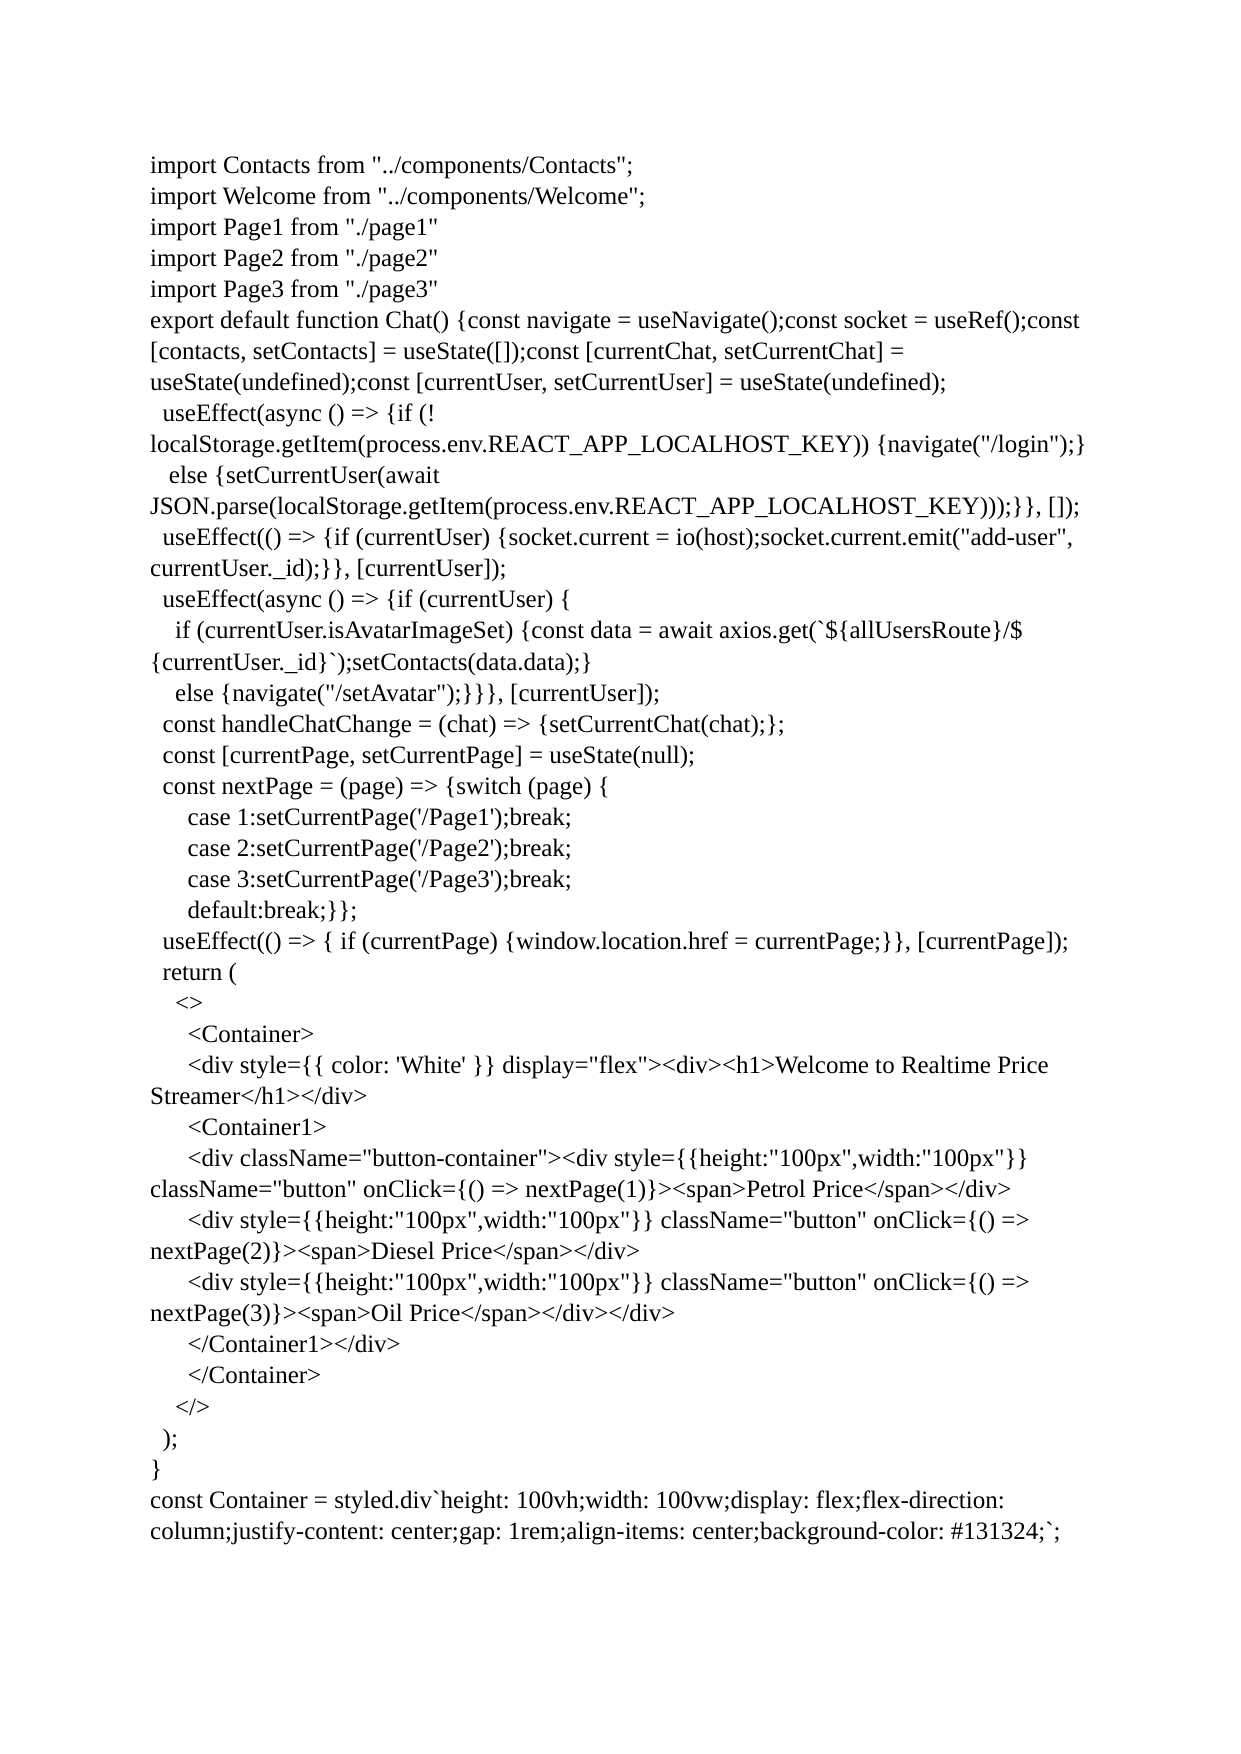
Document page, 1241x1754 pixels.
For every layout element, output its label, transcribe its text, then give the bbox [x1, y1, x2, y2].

text <div style={{ color: 'White' }} display="flex"><div><h1>Welcome to Realtime Price Streamer</h1></div> [150, 1050, 1090, 1110]
text import Page3 from "./page3" [150, 274, 1090, 303]
text <div style={{height:"100px",width:"100px"}} className="button" onClick={() => nextPage(3)}><span>Oil Price</span></div></div> [150, 1267, 1090, 1327]
text if (currentUser.isAvatarImageSet) {const data = await axios.get(`${allUsersRoute}/${currentUser._id}`);setContacts(data.data);} [150, 616, 1090, 675]
text <Container> [150, 1019, 1090, 1048]
text case 1:setCurrentPage('/Page1');break; [150, 802, 1090, 831]
text </Container> [150, 1361, 1090, 1389]
text const Container = styled.div`height: 100vh;width: 100vw;display: flex;flex-direction: column;justify-content: center;gap: 1rem;align-items: center;background-color: #131324;`; [150, 1485, 1090, 1544]
text useEffect(async () => {if (!localStorage.getItem(process.env.REACT_APP_LOCALHOST_KEY)) {navigate("/login");} [150, 398, 1090, 458]
text <div style={{height:"100px",width:"100px"}} className="button" onClick={() => nextPage(2)}><span>Diesel Price</span></div> [150, 1205, 1090, 1265]
text export default function Chat() {const navigate = useNavigate();const socket = useRef();const [contacts, setContacts] = useState([]);const [currentChat, setCurrentChat] = useState(undefined);const [currentUser, setCurrentUser] = useState(undefined); [150, 305, 1090, 396]
text </> [150, 1392, 1090, 1420]
text <div className="button-container"><div style={{height:"100px",width:"100px"}} className="button" onClick={() => nextPage(1)}><span>Petrol Price</span></div> [150, 1143, 1090, 1203]
text <Container1> [150, 1112, 1090, 1141]
text case 2:setCurrentPage('/Page2');break; [150, 833, 1090, 862]
text import Contacts from "../components/Contacts"; [150, 150, 1090, 179]
text <> [150, 988, 1090, 1017]
text import Page1 from "./page1" [150, 212, 1090, 241]
text return ( [150, 957, 1090, 986]
text const nextPage = (page) => {switch (page) { [150, 771, 1090, 799]
text </Container1></div> [150, 1329, 1090, 1358]
text useEffect(async () => {if (currentUser) { [150, 584, 1090, 613]
text } [150, 1454, 1090, 1482]
text const handleChatChange = (chat) => {setCurrentChat(chat);}; [150, 709, 1090, 737]
text ); [150, 1423, 1090, 1451]
text default:break;}}; [150, 895, 1090, 924]
text const [currentPage, setCurrentPage] = useState(null); [150, 740, 1090, 768]
text import Welcome from "../components/Welcome"; [150, 181, 1090, 210]
text useEffect(() => {if (currentUser) {socket.current = io(host);socket.current.emit("add-user", currentUser._id);}}, [currentUser]); [150, 522, 1090, 582]
text else {navigate("/setAvatar");}}}, [currentUser]); [150, 678, 1090, 706]
text else {setCurrentUser(await JSON.parse(localStorage.getItem(process.env.REACT_APP_LOCALHOST_KEY)));}}, []); [150, 460, 1090, 520]
text import Page2 from "./page2" [150, 243, 1090, 272]
text case 3:setCurrentPage('/Page3');break; [150, 864, 1090, 893]
text useEffect(() => { if (currentPage) {window.location.href = currentPage;}}, [currentPage]); [150, 926, 1090, 955]
